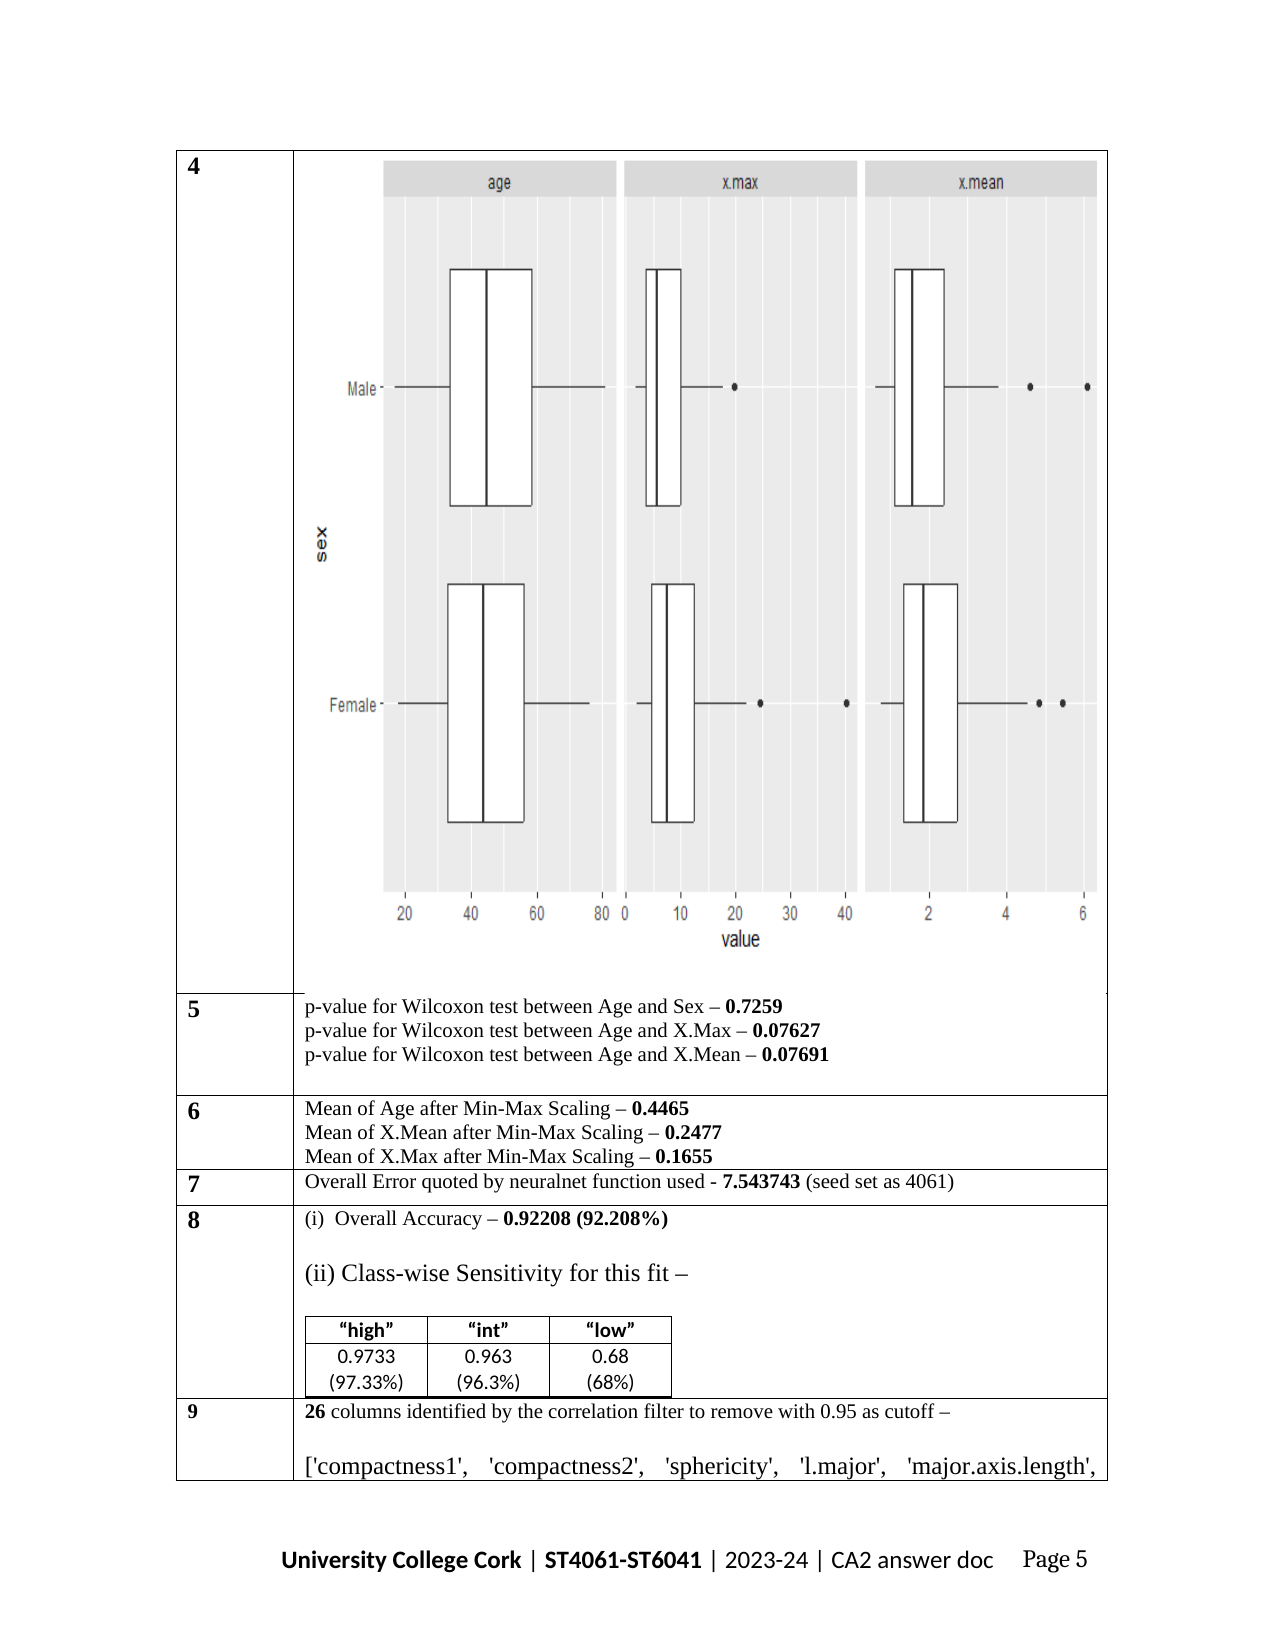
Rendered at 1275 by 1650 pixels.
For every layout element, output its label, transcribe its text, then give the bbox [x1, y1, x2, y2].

table_cell 6 [177, 1096, 293, 1168]
table_cell 5 [177, 994, 293, 1095]
table_cell 8 [177, 1206, 293, 1397]
table_cell (i) Overall Accuracy – 0.92208 (92.208%) (ii) Class-wise Sensitivity for this fit – [294, 1206, 1107, 1397]
table_cell 4 [177, 151, 293, 993]
table_cell 7 [177, 1170, 293, 1204]
table_cell Overall Error quoted by neuralnet function used - 7.543743 (seed set as 4061) [294, 1170, 1107, 1204]
table_cell Mean of Age after Min-Max Scaling – 0.4465 Mean of X.Mean after Min-Max Scaling – 0.2477 Mean of X.Max after Min-Max Scaling – 0.1655 [294, 1096, 1107, 1168]
table_cell [294, 151, 304, 993]
table_cell 9 [177, 1399, 293, 1480]
table_cell p-value for Wilcoxon test between Age and Sex – 0.7259 p-value for Wilcoxon test between Age and X.Max – 0.07627 p-value for Wilcoxon test between Age and X.Mean – 0.07691 [294, 994, 1107, 1095]
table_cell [294, 1399, 1107, 1480]
picture [304, 151, 1106, 994]
